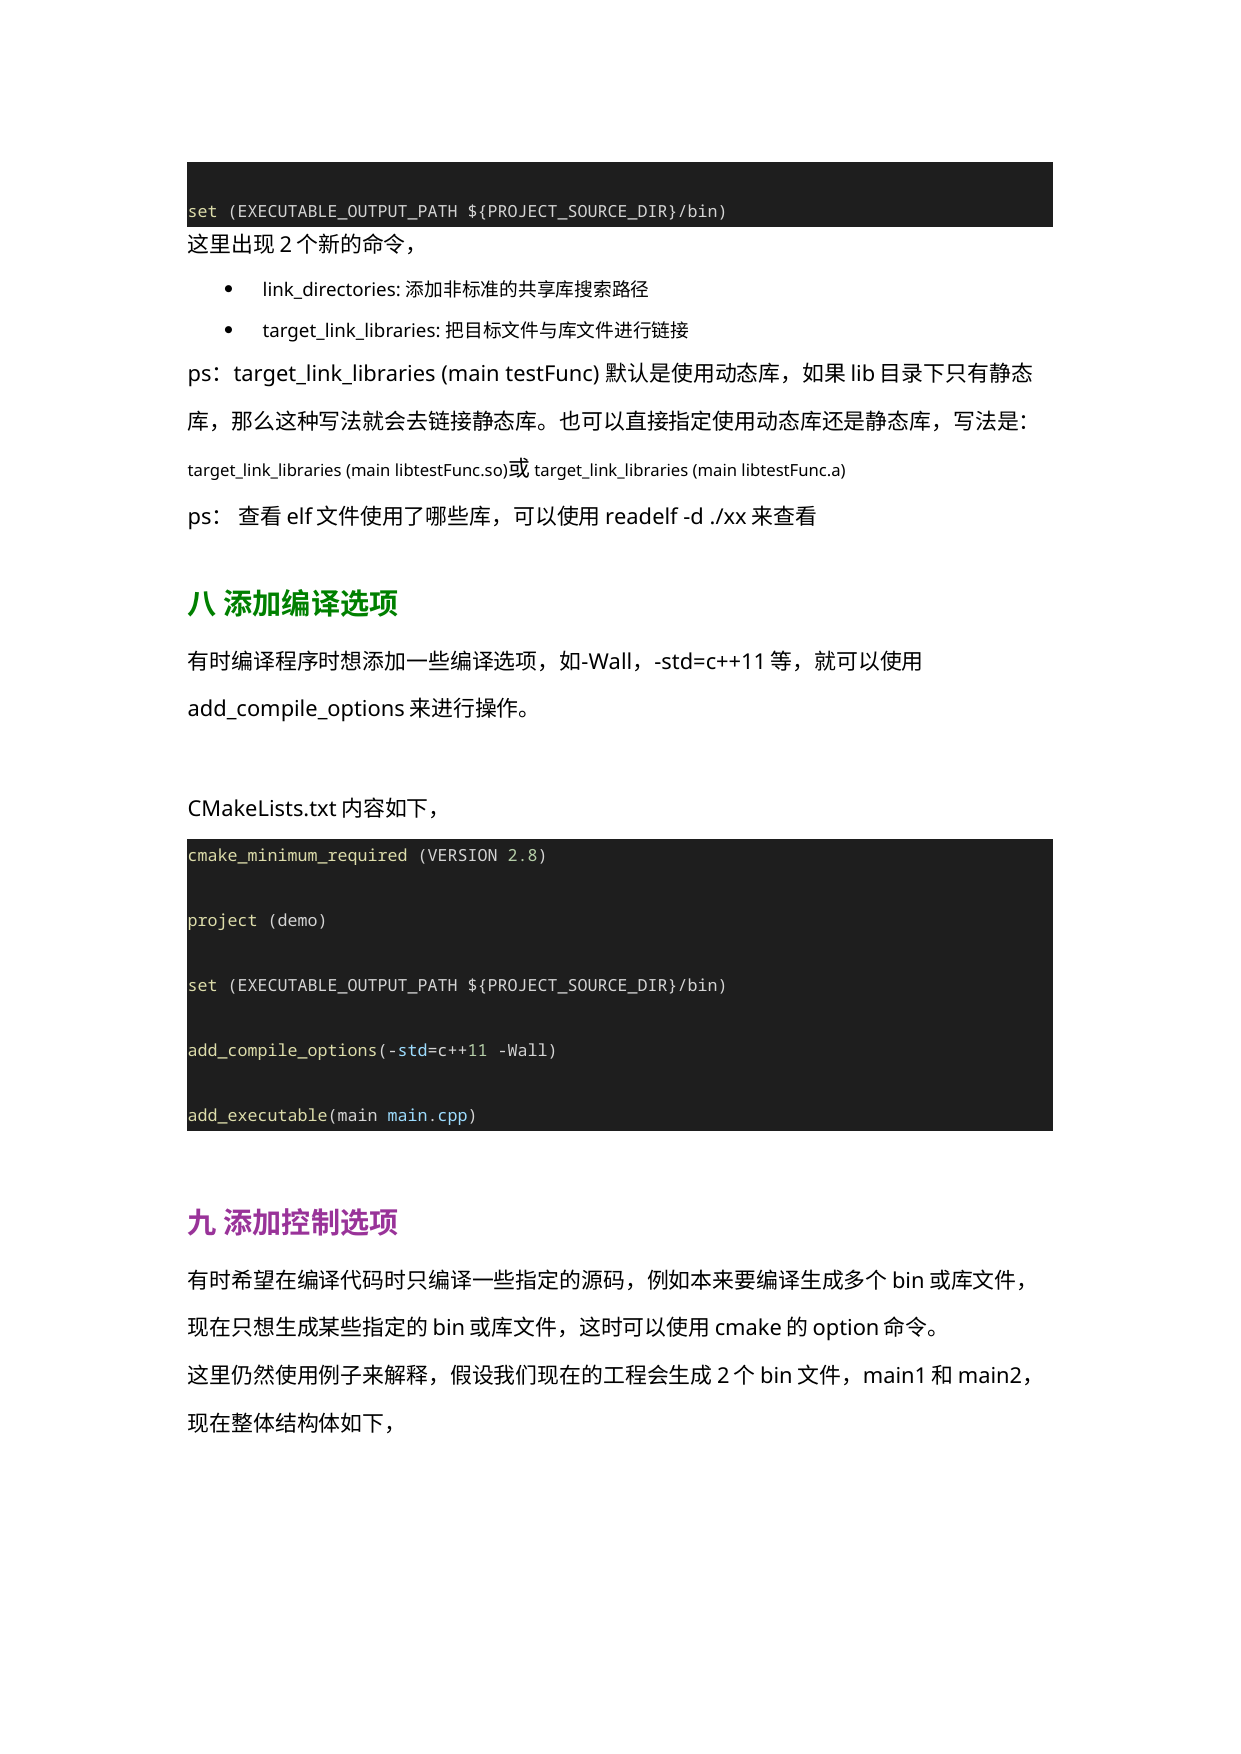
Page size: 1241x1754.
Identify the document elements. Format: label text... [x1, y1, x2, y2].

text add_executable(main main.cpp) [187, 1099, 1053, 1131]
subtitle 九 添加控制选项 [187, 1199, 1053, 1242]
text CMakeLists.txt内容如下， [187, 791, 1053, 823]
text add_compile_options(-std=c++11 -Wall) [187, 1034, 1053, 1066]
text 这里出现2个新的命令， [187, 227, 1053, 259]
text ps：target_link_libraries (main testFunc) 默认是使用动态库，如果lib目录下只有静态库，那么这种写法就会去链接静态库。也可以直接指定使用动态库还是静态库，写法是：target_link_libraries (main libtestFunc.so)或target_link_libraries (main libtestFunc.a) [187, 356, 1053, 483]
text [187, 1358, 1053, 1437]
text set (EXECUTABLE_OUTPUT_PATH ${PROJECT_SOURCE_DIR}/bin) [187, 194, 1053, 227]
text 有时编译程序时想添加一些编译选项，如-Wall，-std=c++11等，就可以使用add_compile_options来进行操作。 [187, 644, 1053, 774]
text set (EXECUTABLE_OUTPUT_PATH ${PROJECT_SOURCE_DIR}/bin) [187, 969, 1053, 1001]
text 有时希望在编译代码时只编译一些指定的源码，例如本来要编译生成多个bin或库文件，现在只想生成某些指定的bin或库文件，这时可以使用cmake的option命令。 [187, 1263, 1053, 1342]
list link_directories: 添加非标准的共享库搜索路径 [225, 274, 1053, 302]
text project (demo) [187, 904, 1053, 936]
text cmake_minimum_required (VERSION 2.8) [187, 839, 1053, 871]
list target_link_libraries: 把目标文件与库文件进行链接 [225, 315, 1053, 342]
text ps： 查看elf文件使用了哪些库，可以使用readelf -d ./xx来查看 [187, 499, 1053, 530]
subtitle 八 添加编译选项 [187, 580, 1053, 623]
